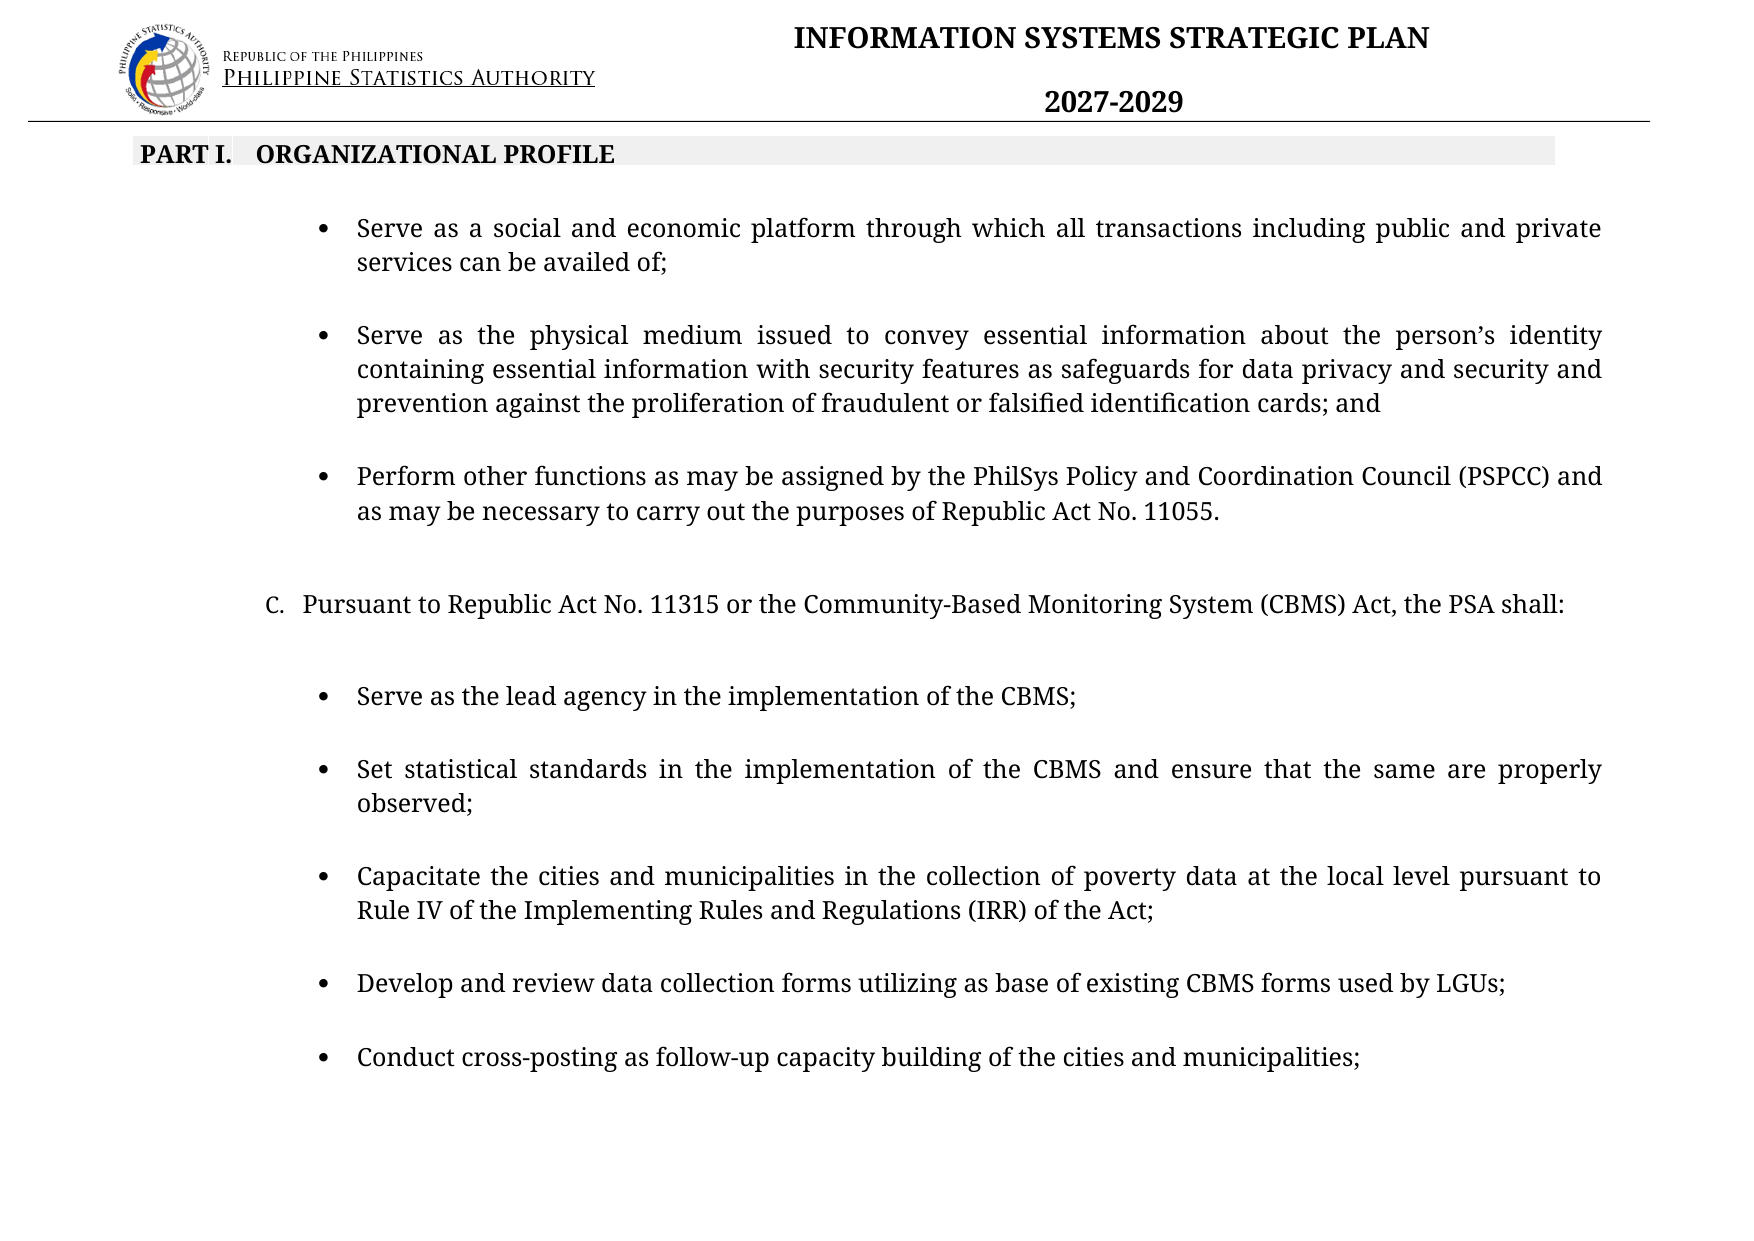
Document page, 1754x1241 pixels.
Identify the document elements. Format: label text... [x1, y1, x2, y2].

picture [103, 18, 615, 120]
list Serve as a social and economic platform through which all transactions including public and private services can be availed of; [319, 210, 1604, 278]
list Set statistical standards in the implementation of the CBMS and ensure that the same are properly observed; [319, 751, 1604, 819]
list Perform other functions as may be assigned by the PhilSys Policy and Coordination Council (PSPCC) and as may be necessary to carry out the purposes of Republic Act No. 11055. [319, 459, 1604, 527]
list Pursuant to Republic Act No. 11315 or the Community-Based Monitoring System (CBMS) Act, the PSA shall: [265, 587, 1604, 621]
list Capacitate the cities and municipalities in the collection of poverty data at the local level pursuant to Rule IV of the Implementing Rules and Regulations (IRR) of the Act; [319, 859, 1604, 927]
list Serve as the physical medium issued to convey essential information about the person’s identity containing essential information with security features as safeguards for data privacy and security and prevention against the proliferation of fraudulent or falsified identification cards; and [319, 318, 1604, 420]
list Serve as the lead agency in the implementation of the CBMS; [319, 678, 1604, 712]
list Develop and review data collection forms utilizing as base of existing CBMS forms used by LGUs; [319, 966, 1604, 1000]
list Conduct cross-posting as follow-up capacity building of the cities and municipalities; [319, 1039, 1604, 1073]
